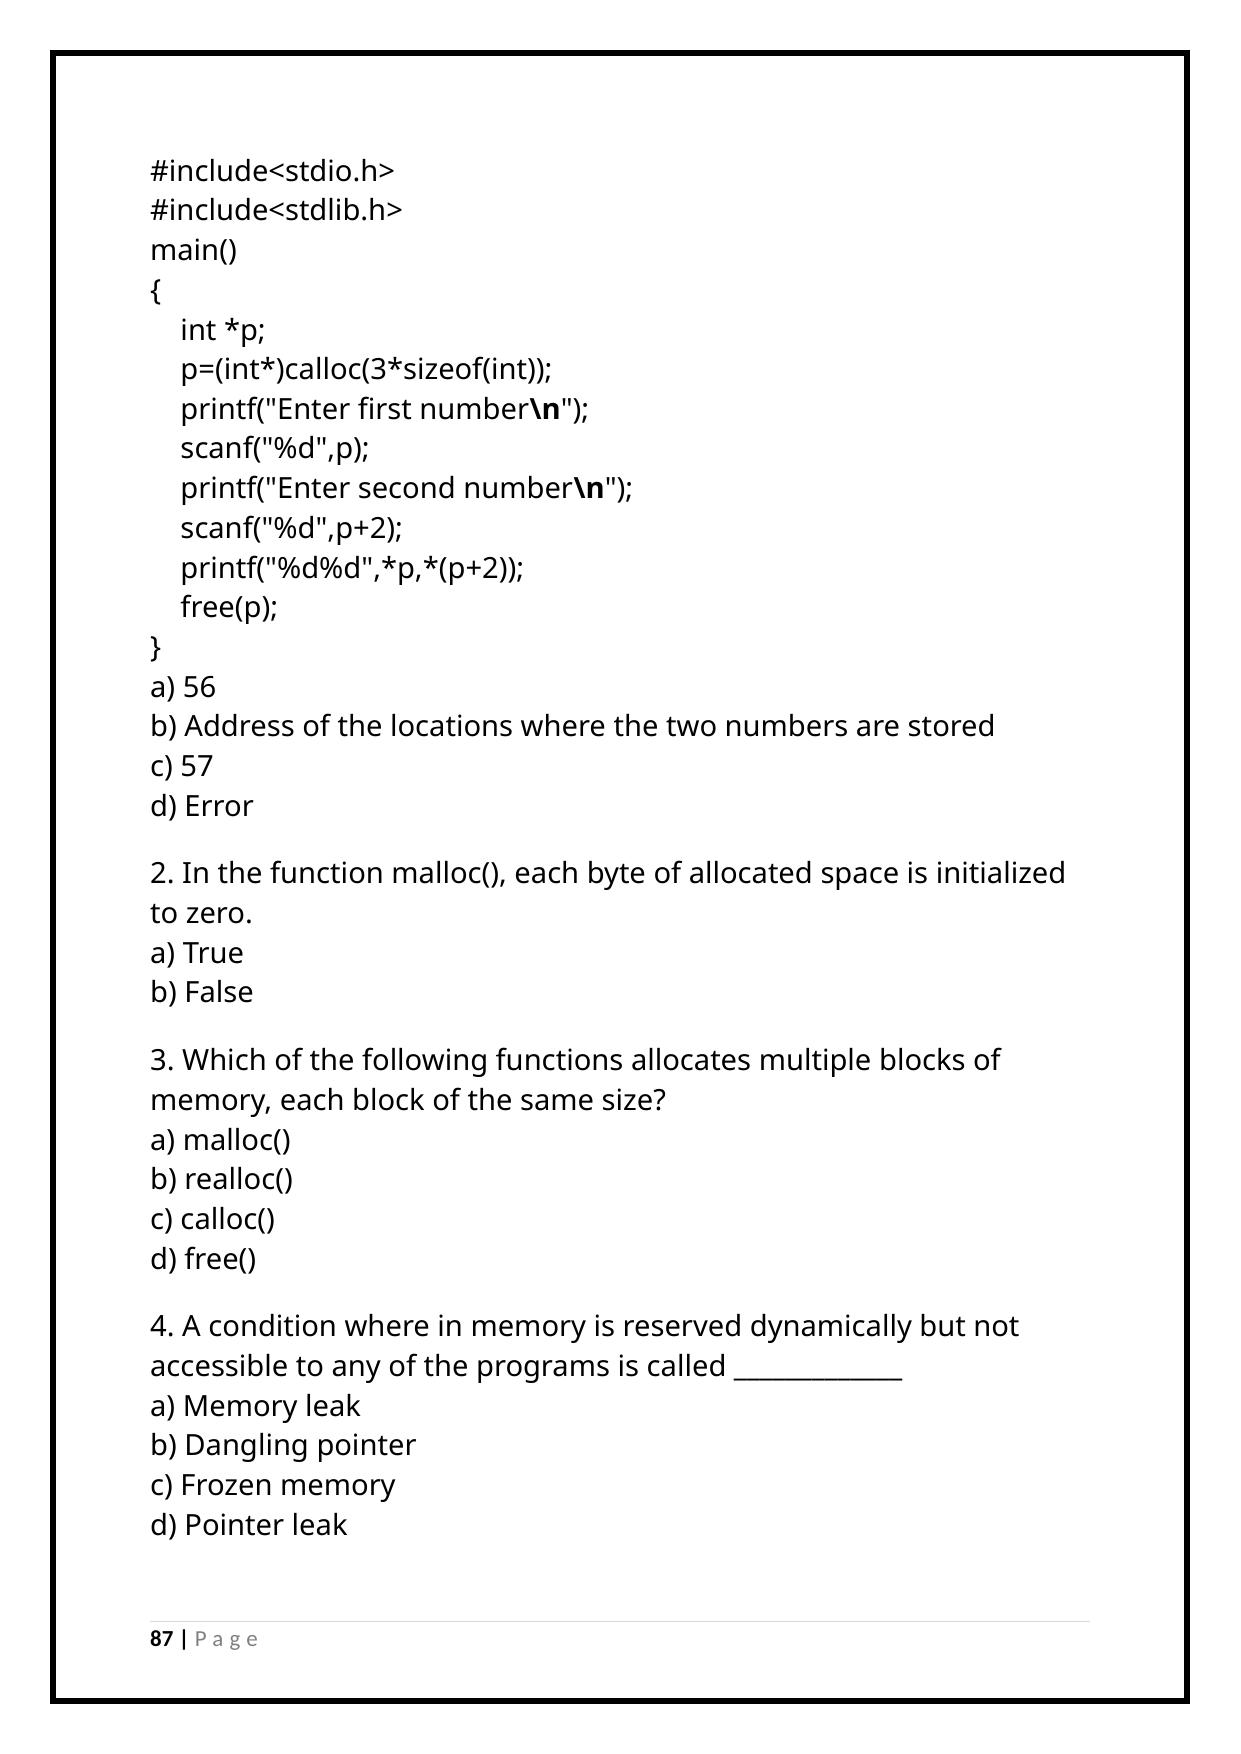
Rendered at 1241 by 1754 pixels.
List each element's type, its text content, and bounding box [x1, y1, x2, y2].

text printf("Enter first number\n"); [150, 388, 1090, 428]
text #include<stdio.h> [150, 150, 1090, 190]
text printf("%d%d",*p,*(p+2)); [150, 547, 1090, 587]
text 4. A condition where in memory is reserved dynamically but not accessible to any of the programs is called _____________ a) Memory leak b) Dangling pointer c) Frozen memory d) Pointer leak [150, 1306, 1090, 1572]
text #include<stdlib.h> [150, 190, 1090, 229]
text { [150, 269, 1090, 309]
text printf("Enter second number\n"); [150, 467, 1090, 507]
text scanf("%d",p+2); [150, 507, 1090, 547]
text } [150, 626, 1090, 666]
text 2. In the function malloc(), each byte of allocated space is initialized to zero. a) True b) False [150, 853, 1090, 1039]
text 3. Which of the following functions allocates multiple blocks of memory, each block of the same size? a) malloc() b) realloc() c) calloc() d) free() [150, 1039, 1090, 1306]
text scanf("%d",p); [150, 428, 1090, 467]
text a) 56 b) Address of the locations where the two numbers are stored c) 57 d) Error [150, 666, 1090, 853]
text int *p; [150, 309, 1090, 348]
text free(p); [150, 587, 1090, 626]
text p=(int*)calloc(3*sizeof(int)); [150, 348, 1090, 388]
text main() [150, 229, 1090, 269]
